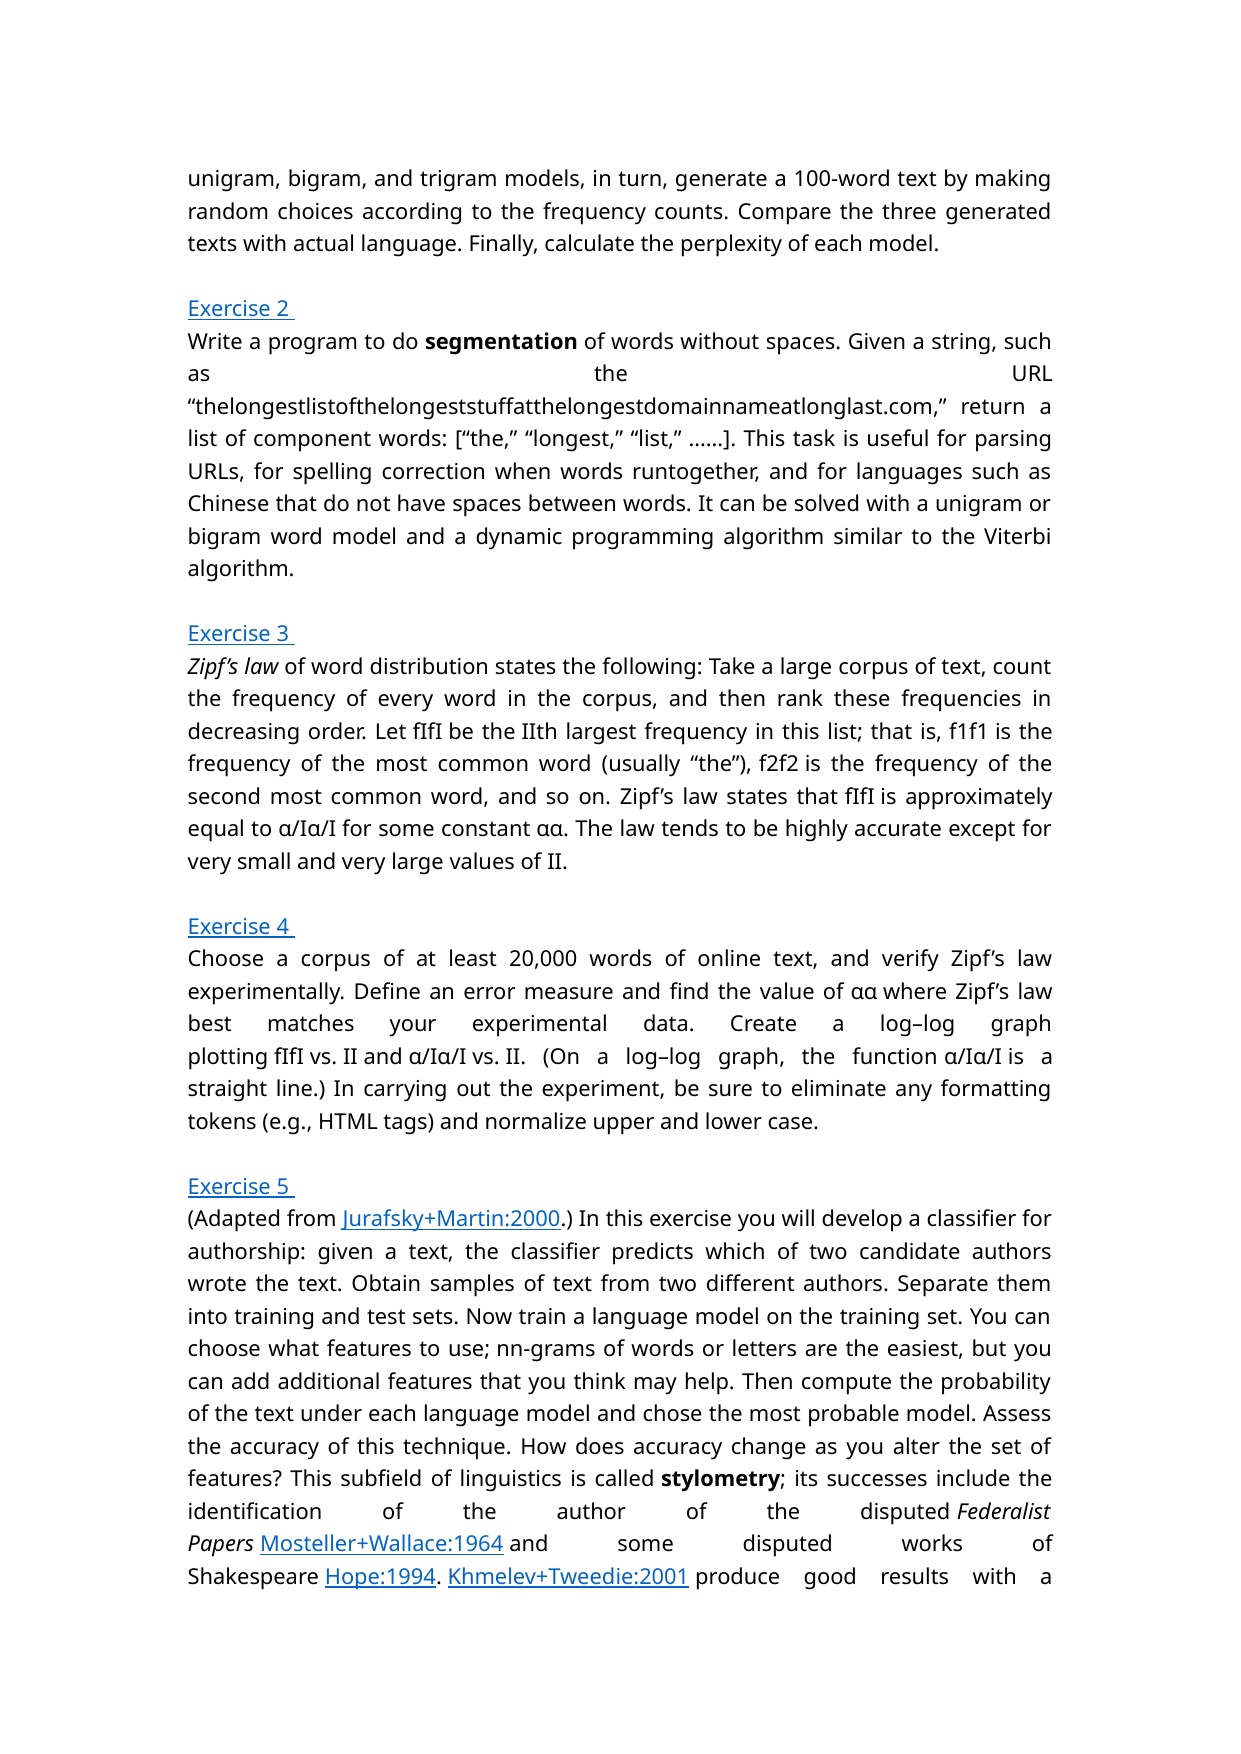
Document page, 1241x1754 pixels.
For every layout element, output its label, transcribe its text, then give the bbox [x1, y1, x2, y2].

text Exercise 5 [187, 1169, 1053, 1202]
text Write a program to do segmentation of words without spaces. Given a string, such as the URL “thelongestlistofthelongeststuffatthelongestdomainnameatlonglast.com,” return a list of component words: [“the,” “longest,” “list,” ……]. This task is useful for parsing URLs, for spelling correction when words runtogether, and for languages such as Chinese that do not have spaces between words. It can be solved with a unigram or bigram word model and a dynamic programming algorithm similar to the Viterbi algorithm. [187, 324, 1053, 584]
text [187, 1202, 1053, 1592]
text Exercise 4 [187, 909, 1053, 942]
text Exercise 2 [187, 292, 1053, 324]
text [187, 162, 1053, 259]
text Choose a corpus of at least 20,000 words of online text, and verify Zipf’s law experimentally. Define an error measure and find the value of αα where Zipf’s law best matches your experimental data. Create a log–log graph plotting fIfI vs. II and α/Iα/I vs. II. (On a log–log graph, the function α/Iα/I is a straight line.) In carrying out the experiment, be sure to eliminate any formatting tokens (e.g., HTML tags) and normalize upper and lower case. [187, 942, 1053, 1137]
text Zipf’s law of word distribution states the following: Take a large corpus of text, count the frequency of every word in the corpus, and then rank these frequencies in decreasing order. Let fIfI be the IIth largest frequency in this list; that is, f1f1 is the frequency of the most common word (usually “the”), f2f2 is the frequency of the second most common word, and so on. Zipf’s law states that fIfI is approximately equal to α/Iα/I for some constant αα. The law tends to be highly accurate except for very small and very large values of II. [187, 649, 1053, 877]
text Exercise 3 [187, 617, 1053, 649]
